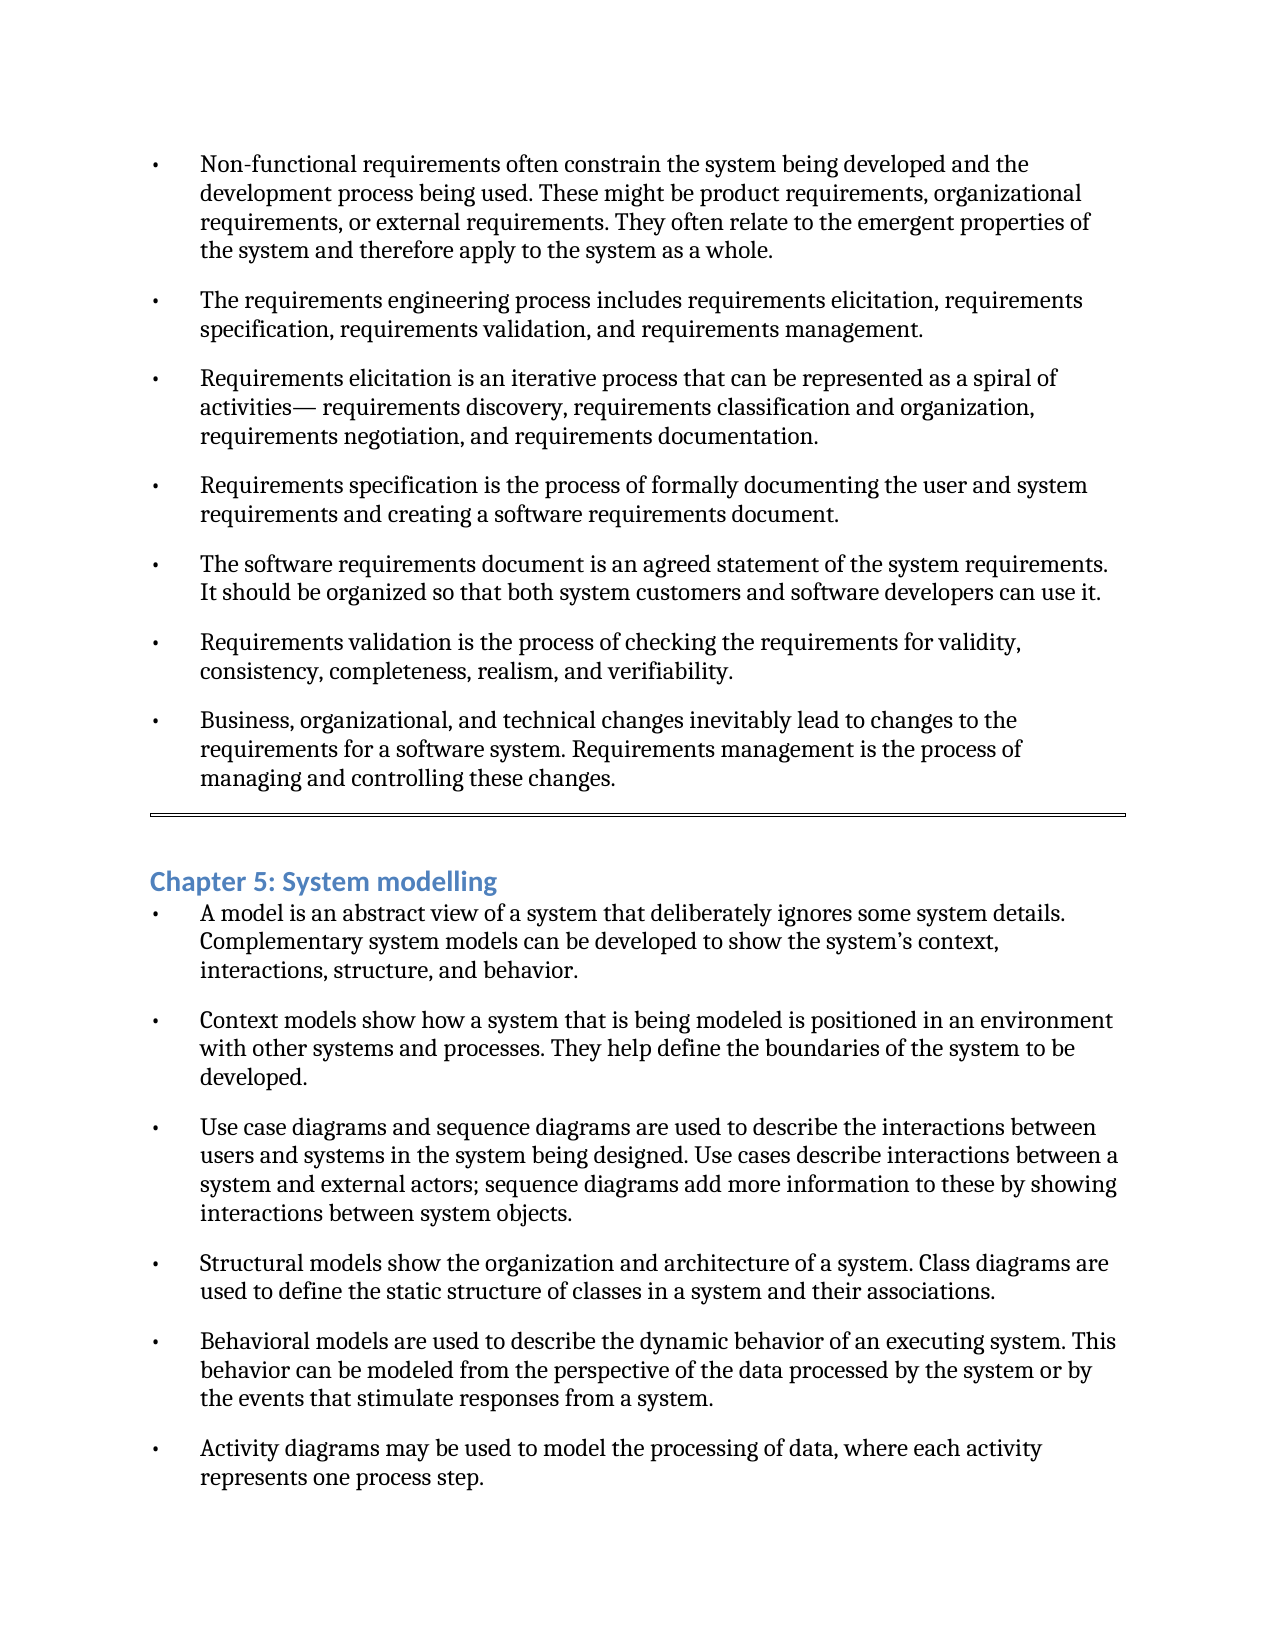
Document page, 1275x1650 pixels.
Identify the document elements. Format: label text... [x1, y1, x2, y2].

list The software requirements document is an agreed statement of the system requirements. It should be organized so that both system customers and software developers can use it. [150, 549, 1125, 607]
list Use case diagrams and sequence diagrams are used to describe the interactions between users and systems in the system being designed. Use cases describe interactions between a system and external actors; sequence diagrams add more information to these by showing interactions between system objects. [150, 1113, 1125, 1228]
list Requirements specification is the process of formally documenting the user and system requirements and creating a software requirements document. [150, 471, 1125, 529]
list Behavioral models are used to describe the dynamic behavior of an executing system. This behavior can be modeled from the perspective of the data processed by the system or by the events that stimulate responses from a system. [150, 1327, 1125, 1413]
list Requirements validation is the process of checking the requirements for validity, consistency, completeness, realism, and verifiability. [150, 628, 1125, 685]
list Structural models show the organization and architecture of a system. Class diagrams are used to define the static structure of classes in a system and their associations. [150, 1248, 1125, 1306]
list Activity diagrams may be used to model the processing of data, where each activity represents one process step. [150, 1434, 1125, 1491]
list Business, organizational, and technical changes inevitably lead to changes to the requirements for a software system. Requirements management is the process of managing and controlling these changes. [150, 706, 1125, 792]
list Context models show how a system that is being modeled is positioned in an environment with other systems and processes. They help define the boundaries of the system to be developed. [150, 1006, 1125, 1092]
list Requirements elicitation is an iterative process that can be represented as a spiral of activities— requirements discovery, requirements classification and organization, requirements negotiation, and requirements documentation. [150, 364, 1125, 450]
list The requirements engineering process includes requirements elicitation, requirements specification, requirements validation, and requirements management. [150, 286, 1125, 343]
list A model is an abstract view of a system that deliberately ignores some system details. Complementary system models can be developed to show the system’s context, interactions, structure, and behavior. [150, 898, 1125, 985]
subtitle Chapter 5: System modelling [150, 863, 1125, 898]
list Non-functional requirements often constrain the system being developed and the development process being used. These might be product requirements, organizational requirements, or external requirements. They often relate to the emergent properties of the system and therefore apply to the system as a whole. [150, 150, 1125, 265]
